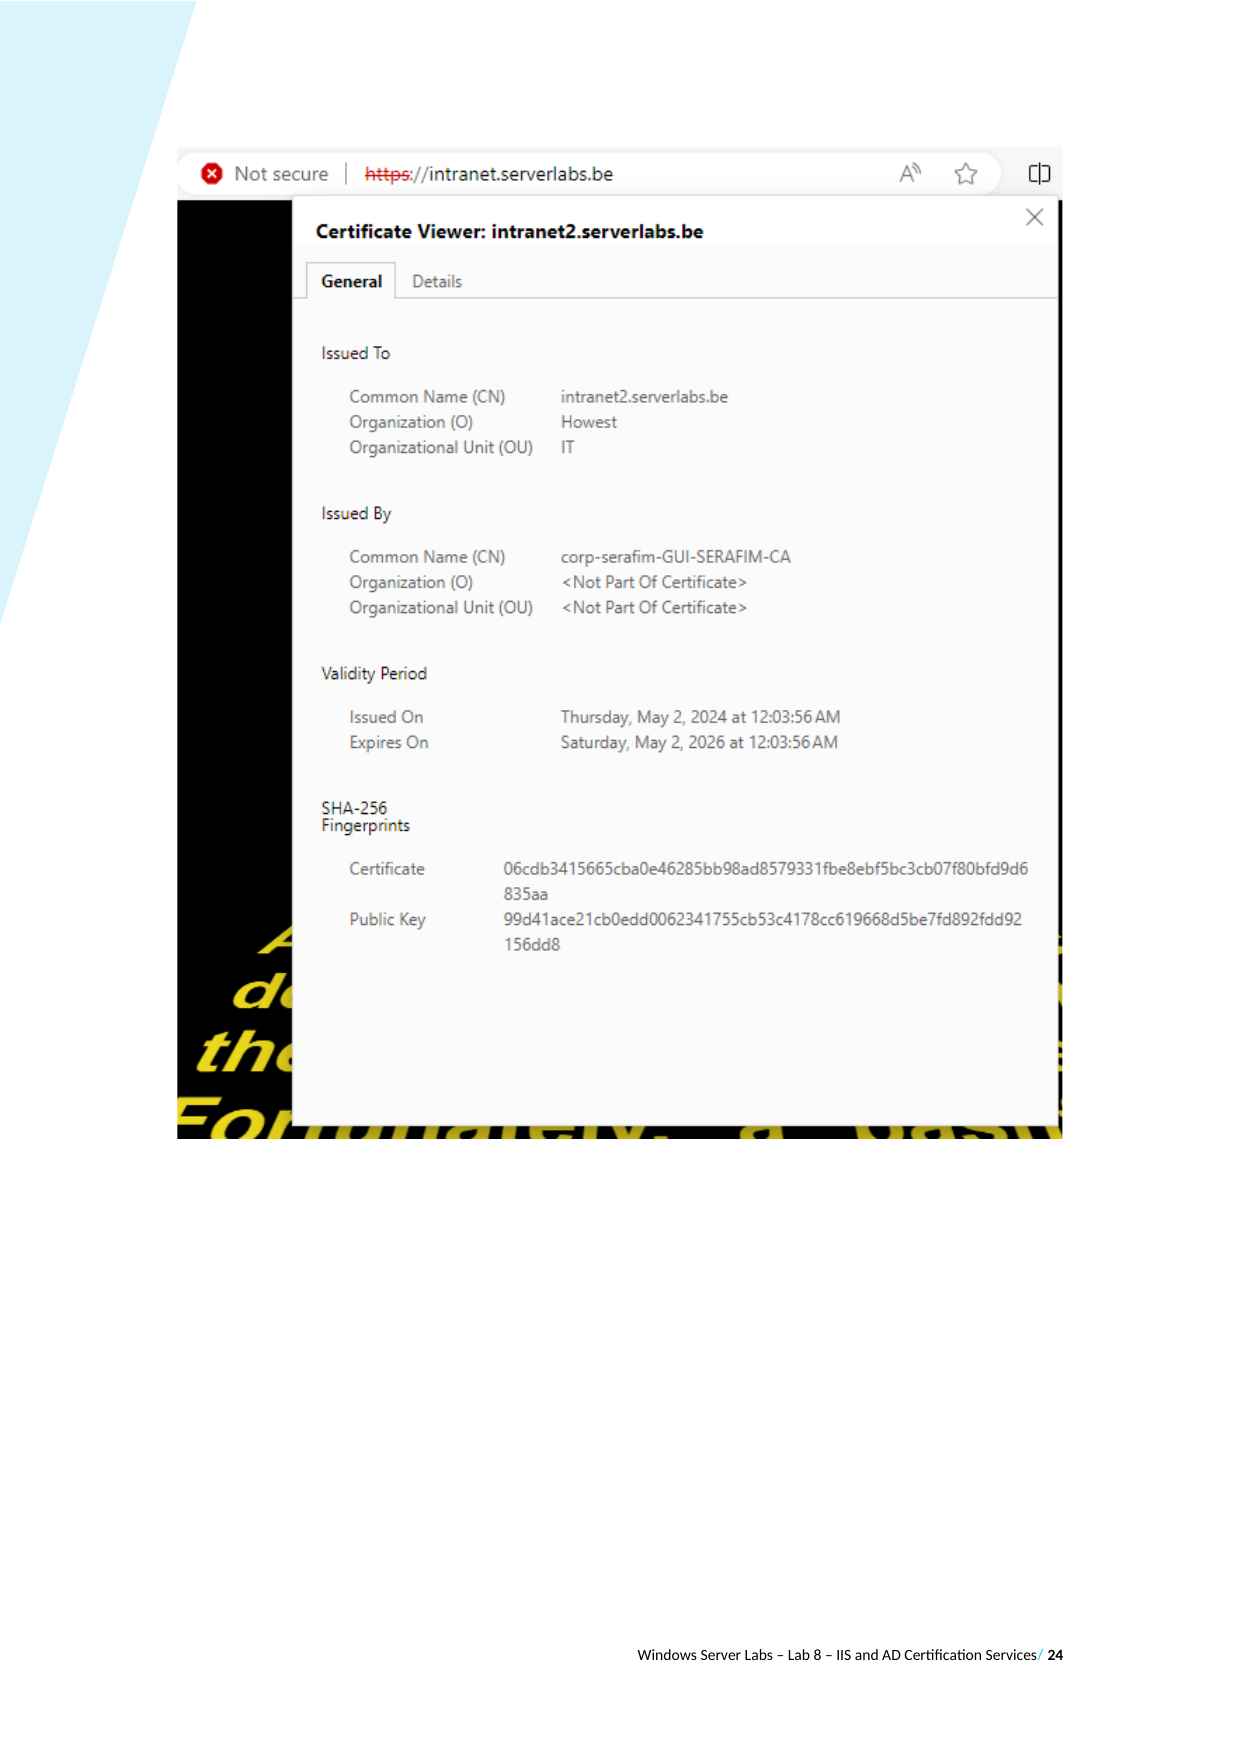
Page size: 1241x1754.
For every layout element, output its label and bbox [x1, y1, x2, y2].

picture [0, 1, 1179, 1239]
